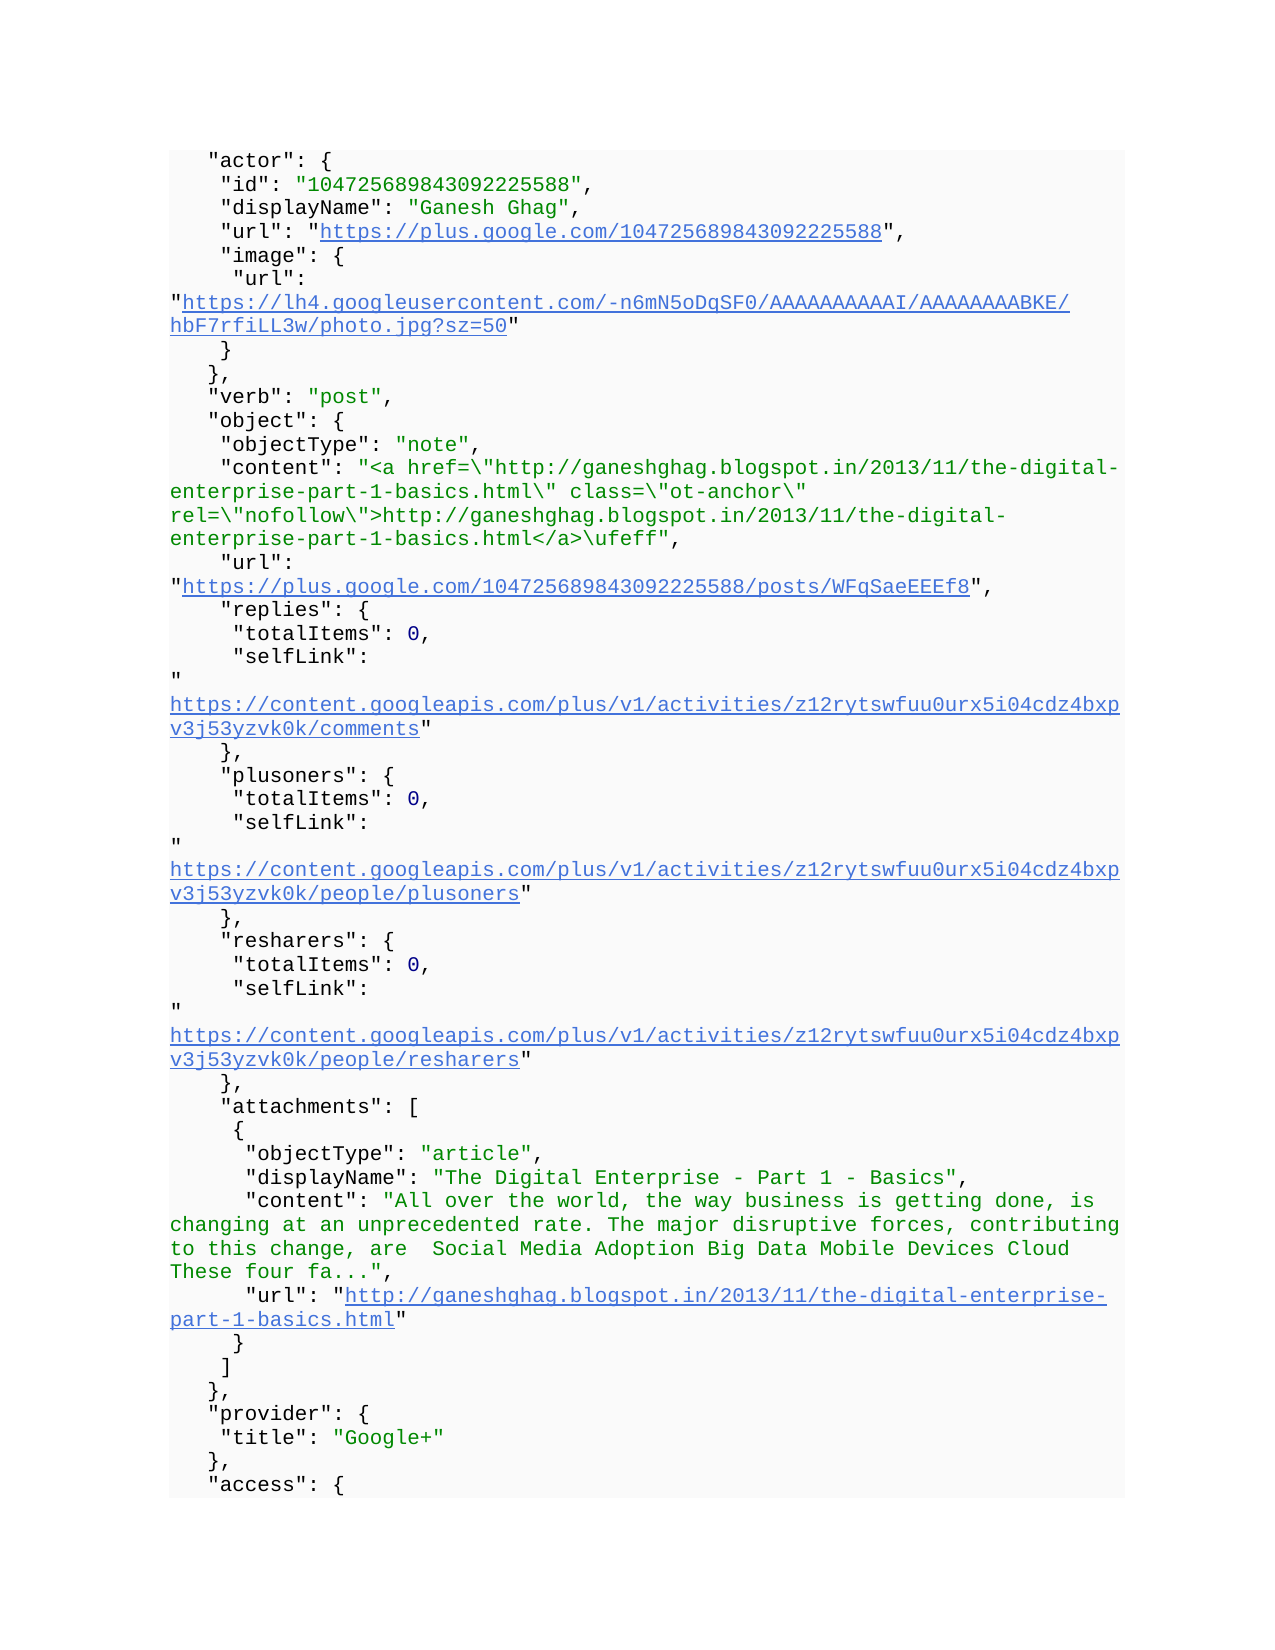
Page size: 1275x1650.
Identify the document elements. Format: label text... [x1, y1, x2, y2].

text "plusoners": { [169, 765, 1125, 788]
text }, [169, 1072, 1125, 1096]
text "totalItems": 0, [169, 788, 1125, 812]
text "resharers": { [169, 930, 1125, 954]
text ] [169, 1356, 1125, 1379]
text "id": "104725689843092225588", [169, 174, 1125, 197]
text "actor": { [169, 150, 1125, 174]
text "totalItems": 0, [169, 623, 1125, 647]
text "url": "https://plus.google.com/104725689843092225588/posts/WFqSaeEEEf8", [169, 552, 1125, 599]
text "url": "http://ganeshghag.blogspot.in/2013/11/the-digital-enterprise-part-1-basics.html" [169, 1285, 1125, 1332]
text }, [169, 363, 1125, 386]
text "url": "https://lh4.googleusercontent.com/-n6mN5oDqSF0/AAAAAAAAAAI/AAAAAAAABKE/hbF7rfiLL3w/photo.jpg?sz=50" [169, 268, 1125, 339]
text "verb": "post", [169, 386, 1125, 410]
text }, [169, 741, 1125, 765]
text "selfLink": "https://content.googleapis.com/plus/v1/activities/z12rytswfuu0urx5i04cdz4bxpv3j53yzvk0k/people/plusoners" [169, 812, 1125, 907]
text }, [169, 1451, 1125, 1474]
text "content": "All over the world, the way business is getting done, is changing at an unprecedented rate. The major disruptive forces, contributing to this change, are Social Media Adoption Big Data Mobile Devices Cloud These four fa...", [169, 1190, 1125, 1285]
text "provider": { [169, 1403, 1125, 1427]
text "url": "https://plus.google.com/104725689843092225588", [169, 221, 1125, 244]
text "objectType": "note", [169, 434, 1125, 457]
text "content": "<a href=\"http://ganeshghag.blogspot.in/2013/11/the-digital-enterprise-part-1-basics.html\" class=\"ot-anchor\" rel=\"nofollow\">http://ganeshghag.blogspot.in/2013/11/the-digital-enterprise-part-1-basics.html</a>\ufeff", [169, 457, 1125, 552]
text }, [169, 1379, 1125, 1403]
text "displayName": "Ganesh Ghag", [169, 197, 1125, 221]
text } [169, 339, 1125, 363]
text "object": { [169, 410, 1125, 434]
text "image": { [169, 244, 1125, 268]
text "selfLink": "https://content.googleapis.com/plus/v1/activities/z12rytswfuu0urx5i04cdz4bxpv3j53yzvk0k/comments" [169, 647, 1125, 741]
text } [169, 1332, 1125, 1356]
text "replies": { [169, 599, 1125, 623]
text "attachments": [ [169, 1096, 1125, 1119]
text "displayName": "The Digital Enterprise - Part 1 - Basics", [169, 1167, 1125, 1190]
text "totalItems": 0, [169, 954, 1125, 978]
text "selfLink": "https://content.googleapis.com/plus/v1/activities/z12rytswfuu0urx5i04cdz4bxpv3j53yzvk0k/people/resharers" [169, 978, 1125, 1072]
text { [169, 1119, 1125, 1143]
text }, [169, 907, 1125, 930]
text "objectType": "article", [169, 1143, 1125, 1167]
text "title": "Google+" [169, 1427, 1125, 1451]
text "access": { [169, 1474, 1125, 1498]
